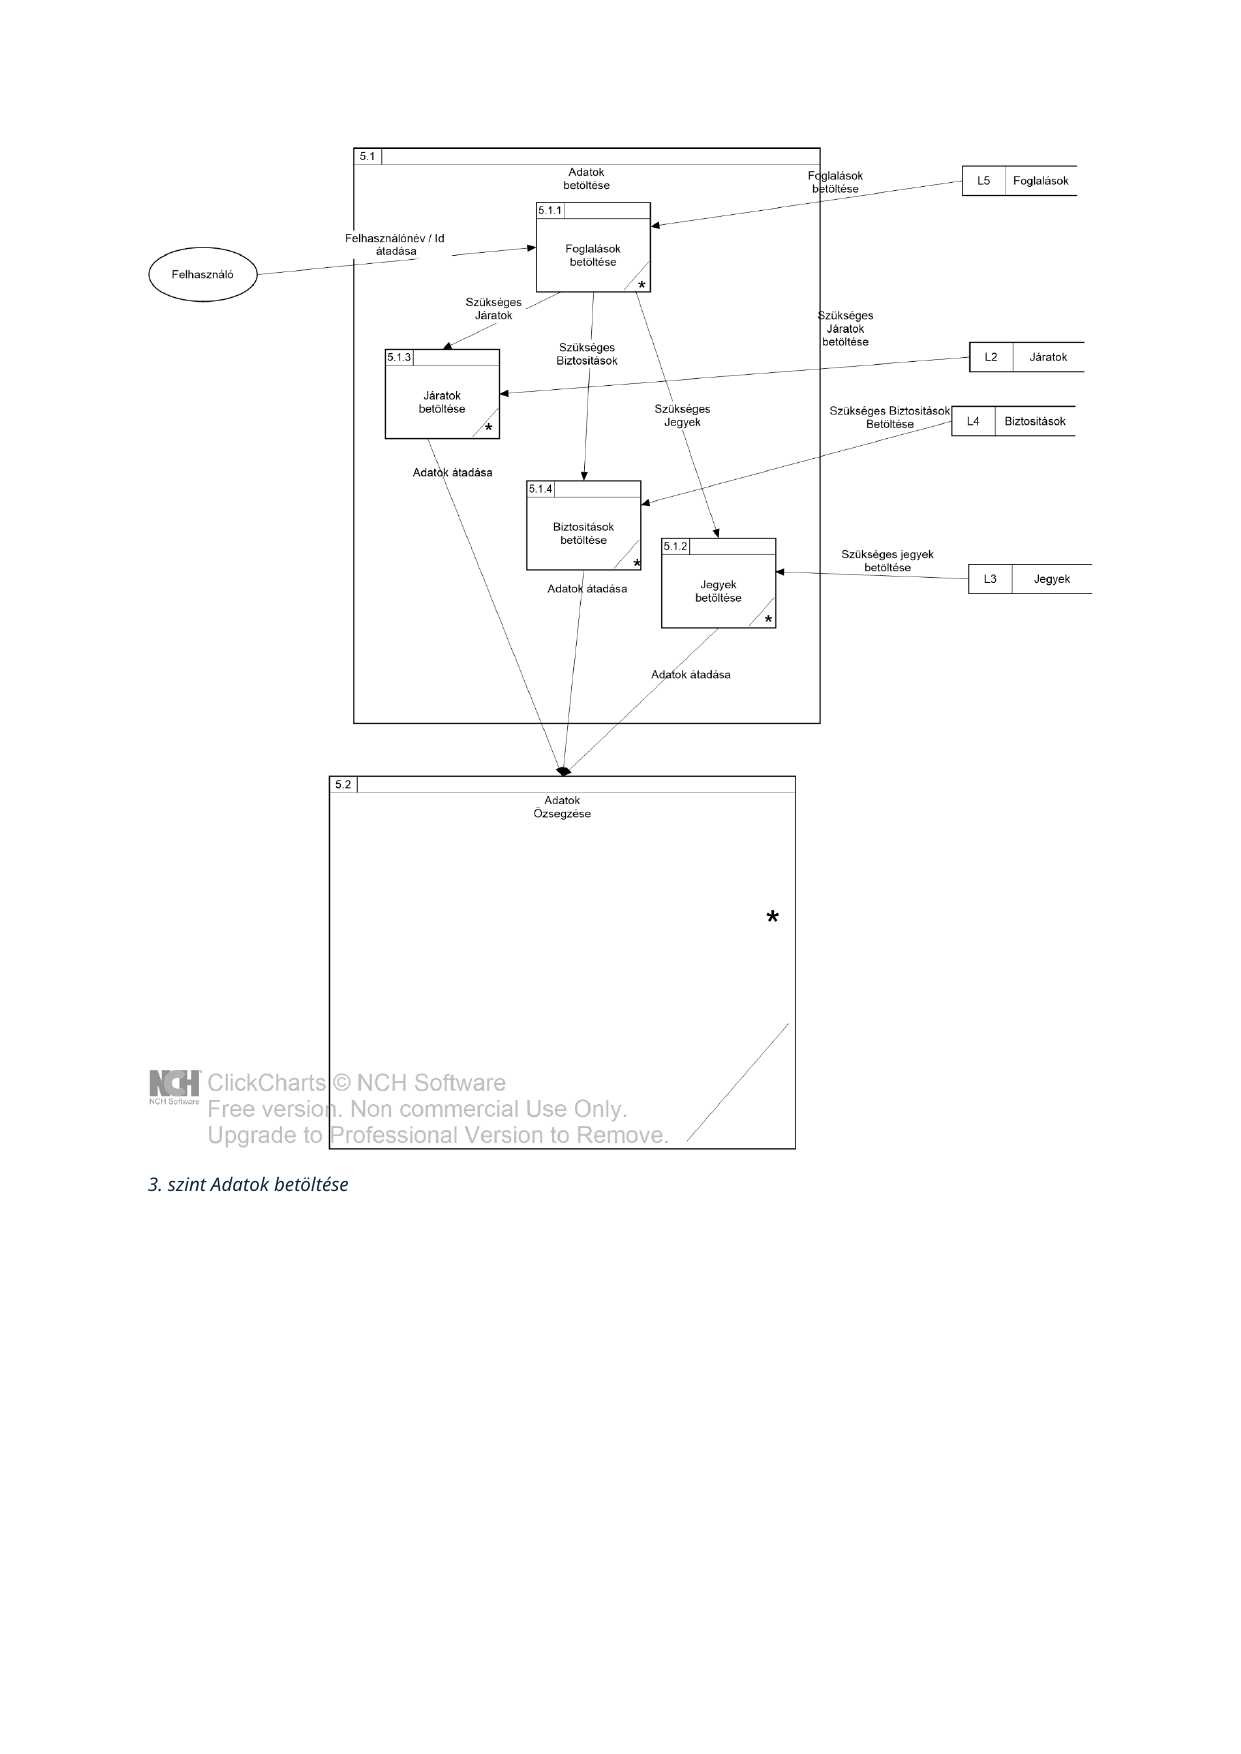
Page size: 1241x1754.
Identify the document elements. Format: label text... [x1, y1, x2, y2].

text 3. szint Adatok betöltése [148, 1172, 1093, 1197]
picture [147, 147, 1093, 1150]
